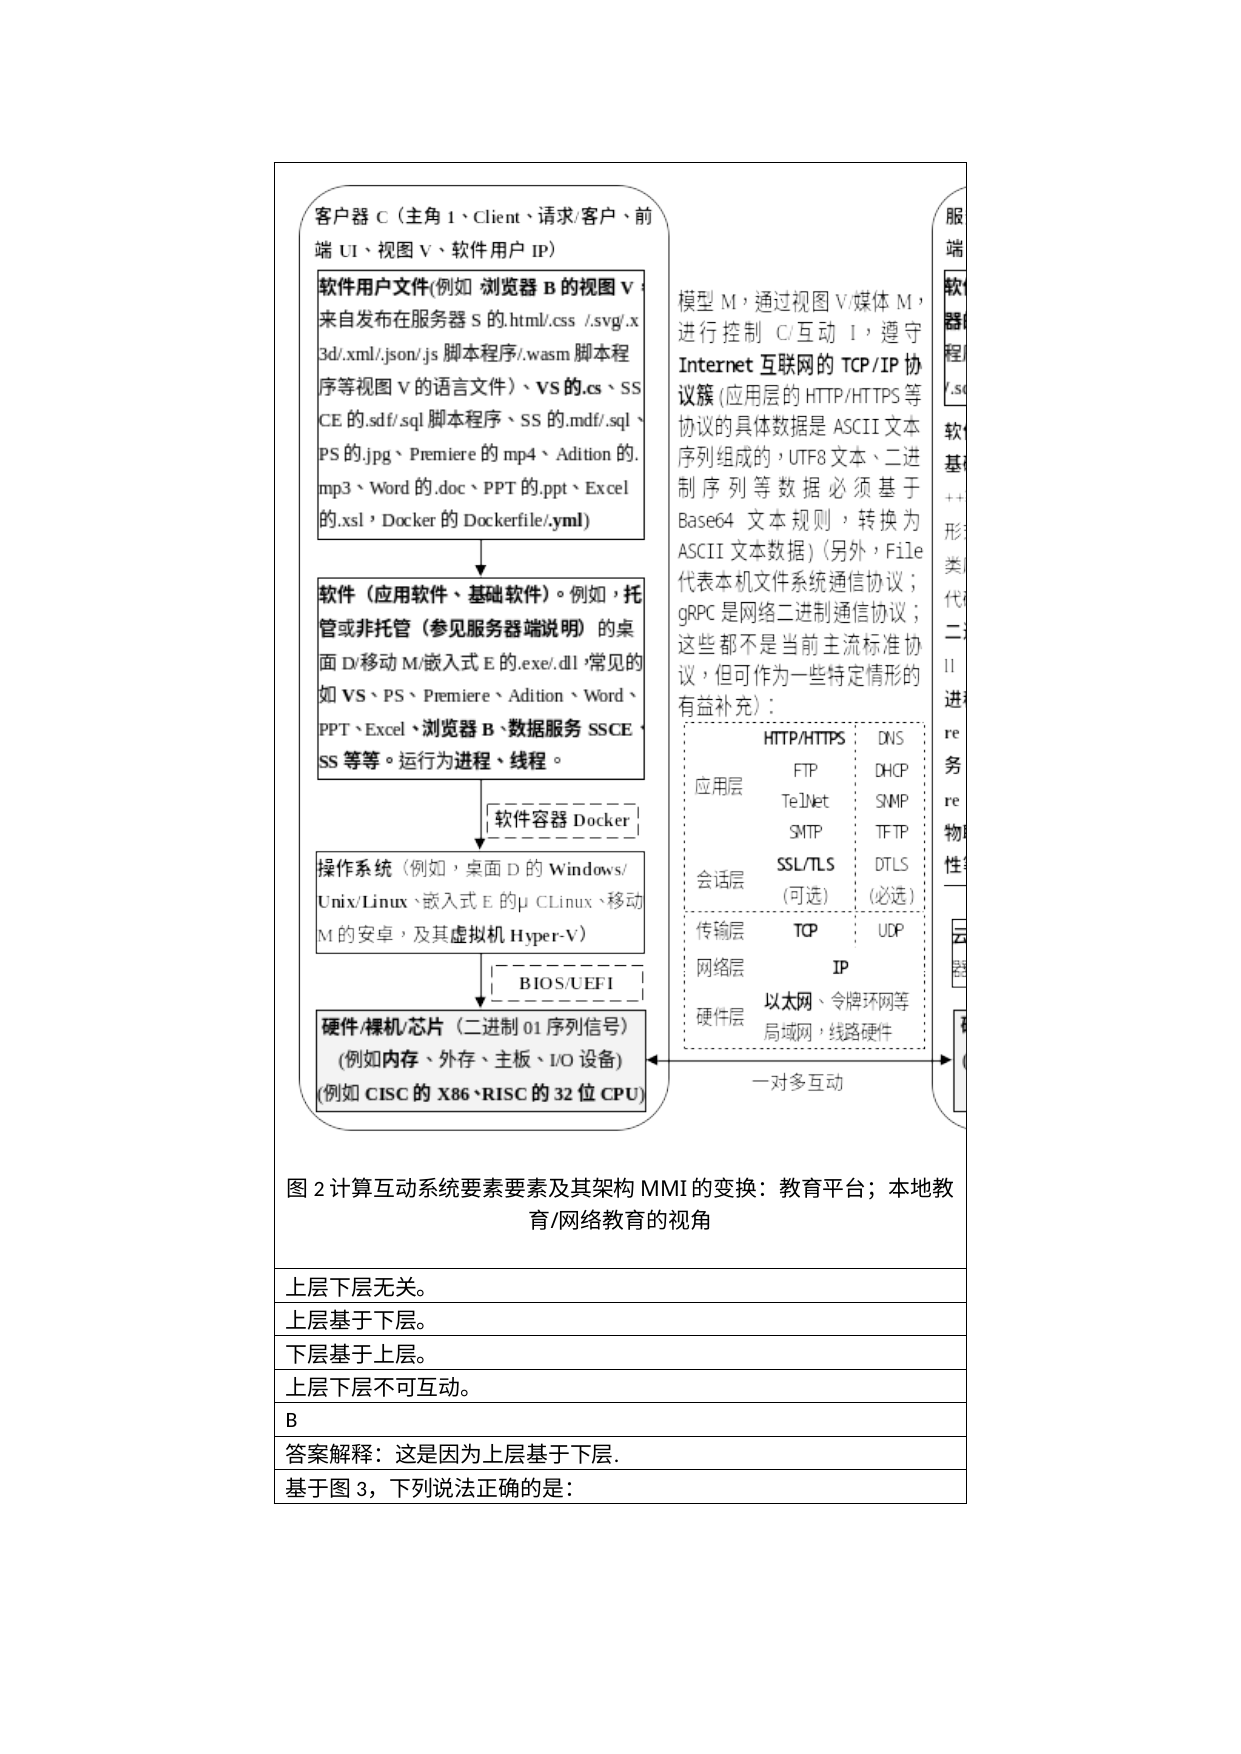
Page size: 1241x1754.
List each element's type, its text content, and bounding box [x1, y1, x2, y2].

table_cell 上层下层不可互动。 [275, 1370, 966, 1402]
table_cell 答案解释：这是因为上层基于下层. [275, 1437, 966, 1469]
table_cell 上层基于下层。 [275, 1303, 966, 1335]
table_cell 下层基于上层。 [275, 1336, 966, 1369]
table_cell B [275, 1403, 966, 1436]
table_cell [275, 1470, 966, 1503]
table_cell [275, 163, 966, 1268]
table_cell 上层下层无关。 [275, 1269, 966, 1302]
